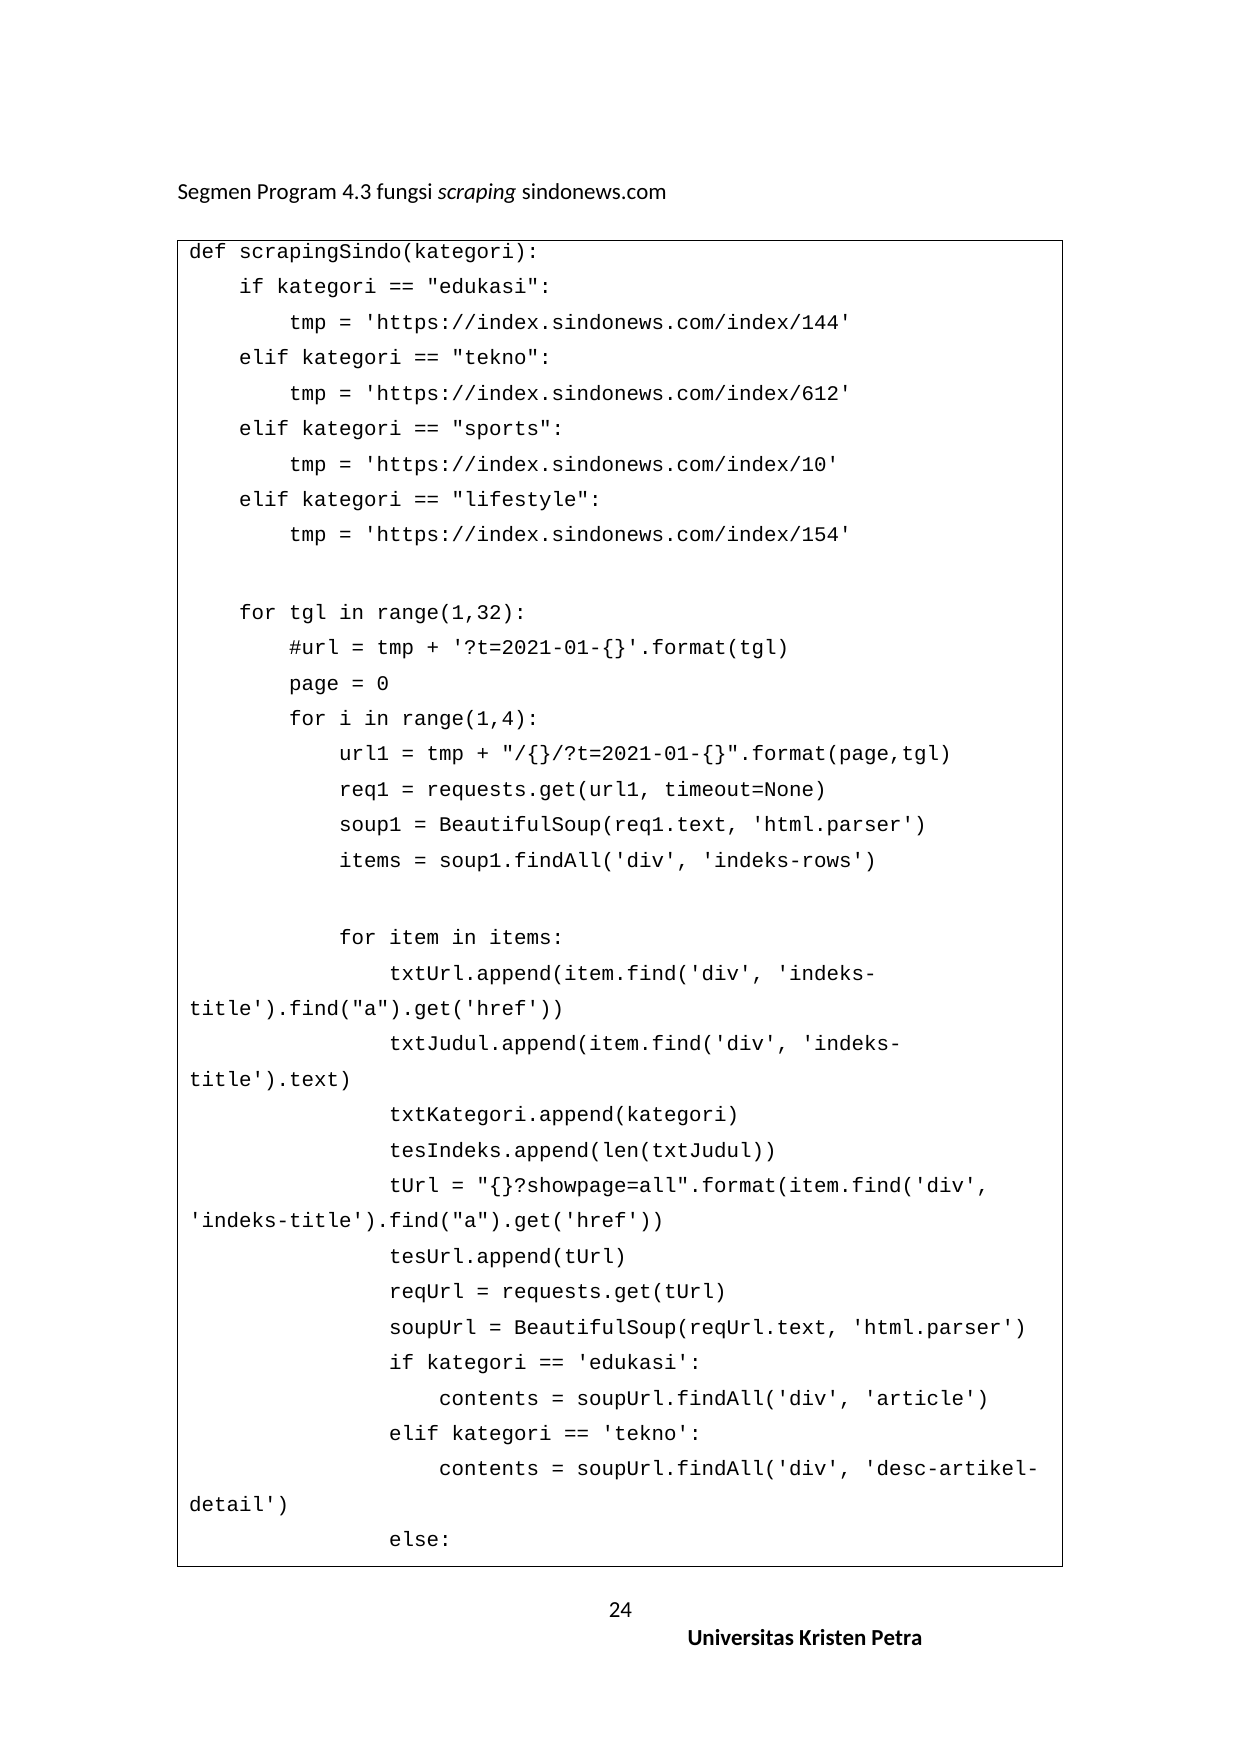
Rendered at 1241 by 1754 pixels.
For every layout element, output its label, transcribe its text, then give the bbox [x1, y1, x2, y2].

text Segmen Program 4.3 fungsi scraping sindonews.com [177, 177, 1063, 205]
